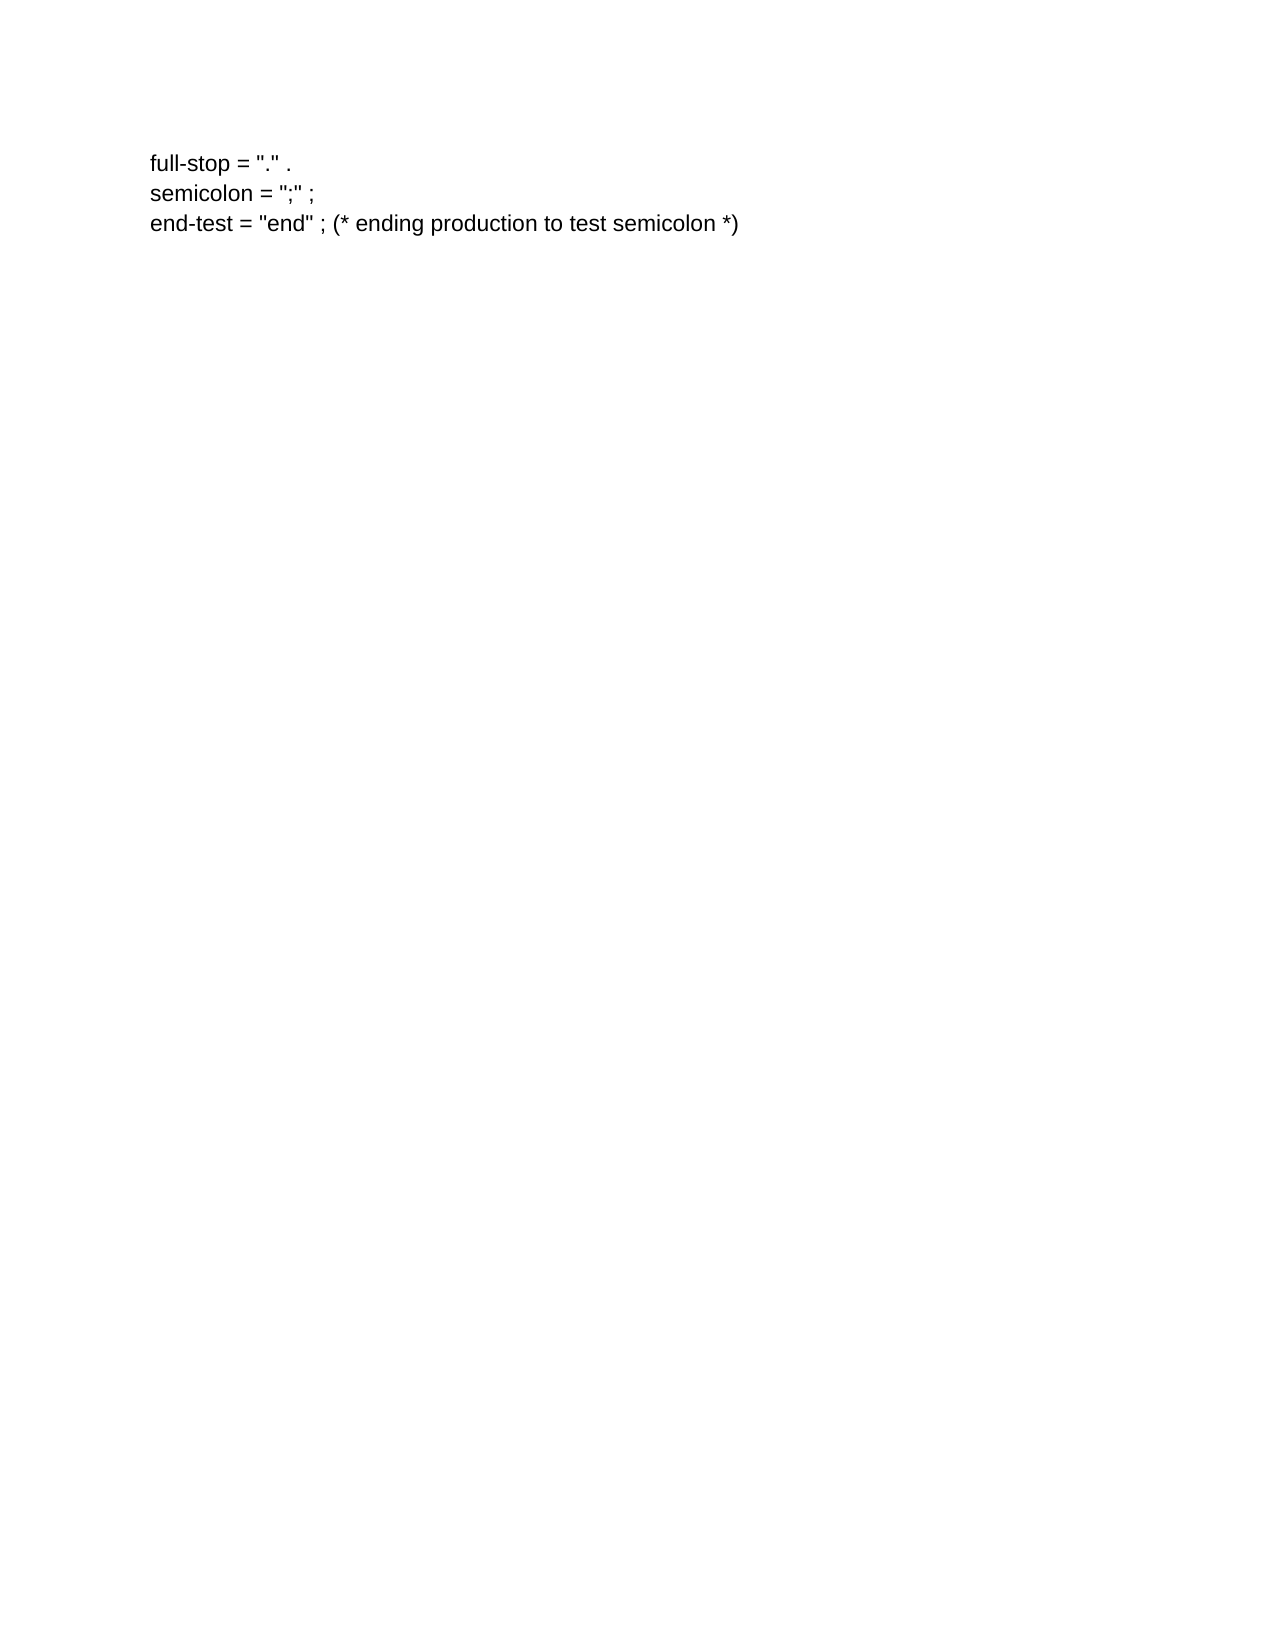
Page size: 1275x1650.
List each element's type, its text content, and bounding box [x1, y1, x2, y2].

text end-test = "end" ; (* ending production to test semicolon *) [150, 210, 1125, 237]
text full-stop = "." . [150, 150, 1125, 176]
text semicolon = ";" ; [150, 180, 1125, 207]
